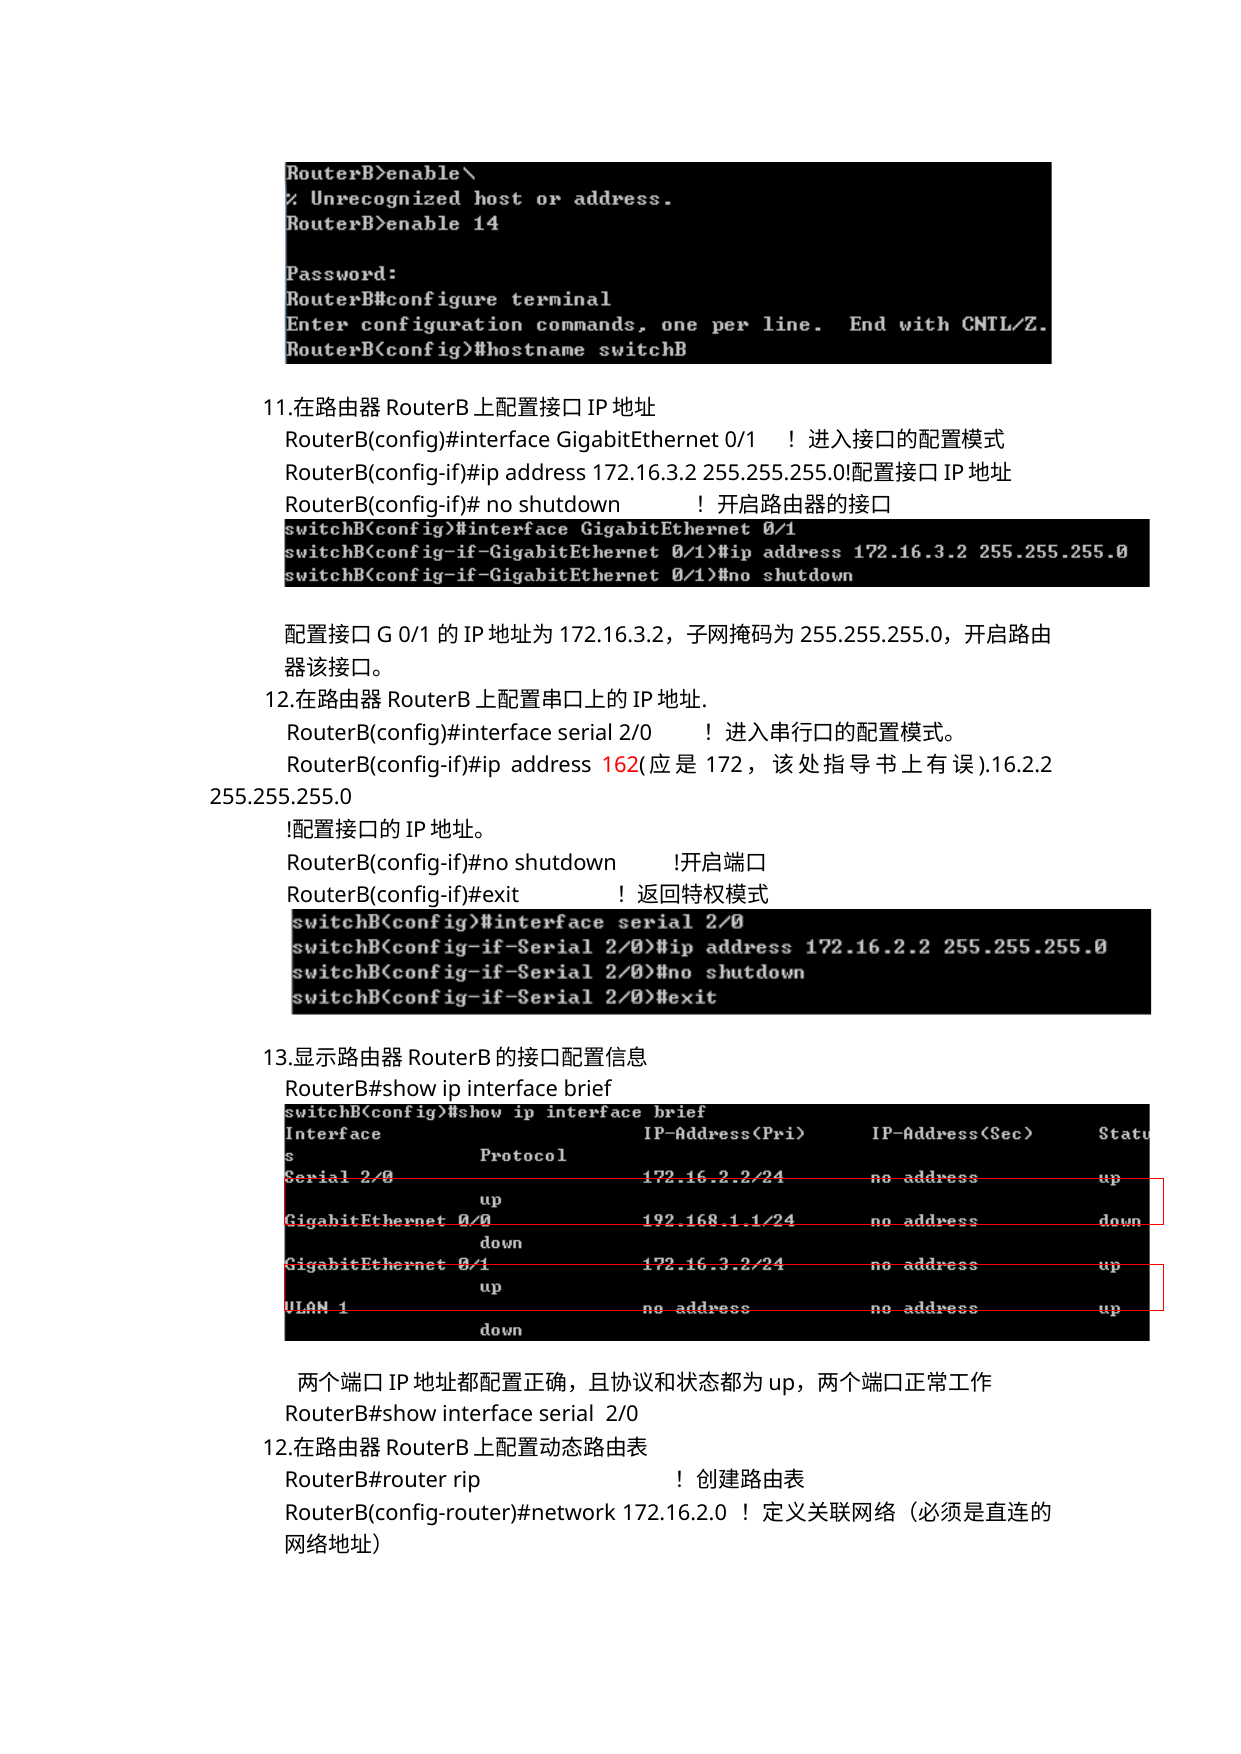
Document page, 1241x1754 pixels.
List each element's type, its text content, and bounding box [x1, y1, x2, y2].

text RouterB(config)#interface serial 2/0 ！进入串行口的配置模式。 [209, 714, 1053, 747]
picture [285, 1179, 1150, 1224]
text 配置接口G 0/1 的IP地址为172.16.3.2，子网掩码为255.255.255.0，开启路由器该接口。 [284, 617, 1053, 682]
text RouterB(config-if)#ip address 172.16.3.2 255.255.255.0!配置接口IP地址 [284, 454, 1053, 487]
text RouterB#router rip ！创建路由表 [284, 1462, 1053, 1494]
text RouterB(config-router)#network 172.16.2.0 ！定义关联网络（必须是直连的网络地址） [284, 1494, 1053, 1559]
text 12.在路由器RouterB上配置串口上的IP地址. [187, 682, 1053, 714]
picture [284, 1104, 1150, 1178]
text 13.显示路由器RouterB的接口配置信息 [219, 1039, 1053, 1072]
text 11.在路由器RouterB上配置接口IP地址 [262, 389, 1053, 422]
picture [284, 519, 1150, 587]
picture [284, 1225, 1150, 1264]
text RouterB#show interface serial 2/0 [241, 1397, 1053, 1429]
text RouterB(config-if)# no shutdown ！开启路由器的接口 [284, 487, 1053, 519]
text RouterB(config-if)#ip address 162(应是172，该处指导书上有误).16.2.2 255.255.255.0 [209, 747, 1053, 812]
picture [284, 162, 1052, 364]
text 12.在路由器RouterB上配置动态路由表 [262, 1429, 1053, 1462]
text !配置接口的IP地址。 [209, 812, 1053, 844]
text RouterB(config-if)#exit ！返回特权模式 [209, 877, 1053, 909]
picture [285, 1265, 1150, 1310]
picture [284, 1311, 1150, 1341]
text RouterB(config)#interface GigabitEthernet 0/1 ！进入接口的配置模式 [284, 422, 1053, 454]
text RouterB(config-if)#no shutdown !开启端口 [209, 844, 1053, 877]
text RouterB#show ip interface brief [241, 1072, 1053, 1104]
text 两个端口IP地址都配置正确，且协议和状态都为up，两个端口正常工作 [297, 1364, 1053, 1397]
picture [286, 909, 1152, 1016]
